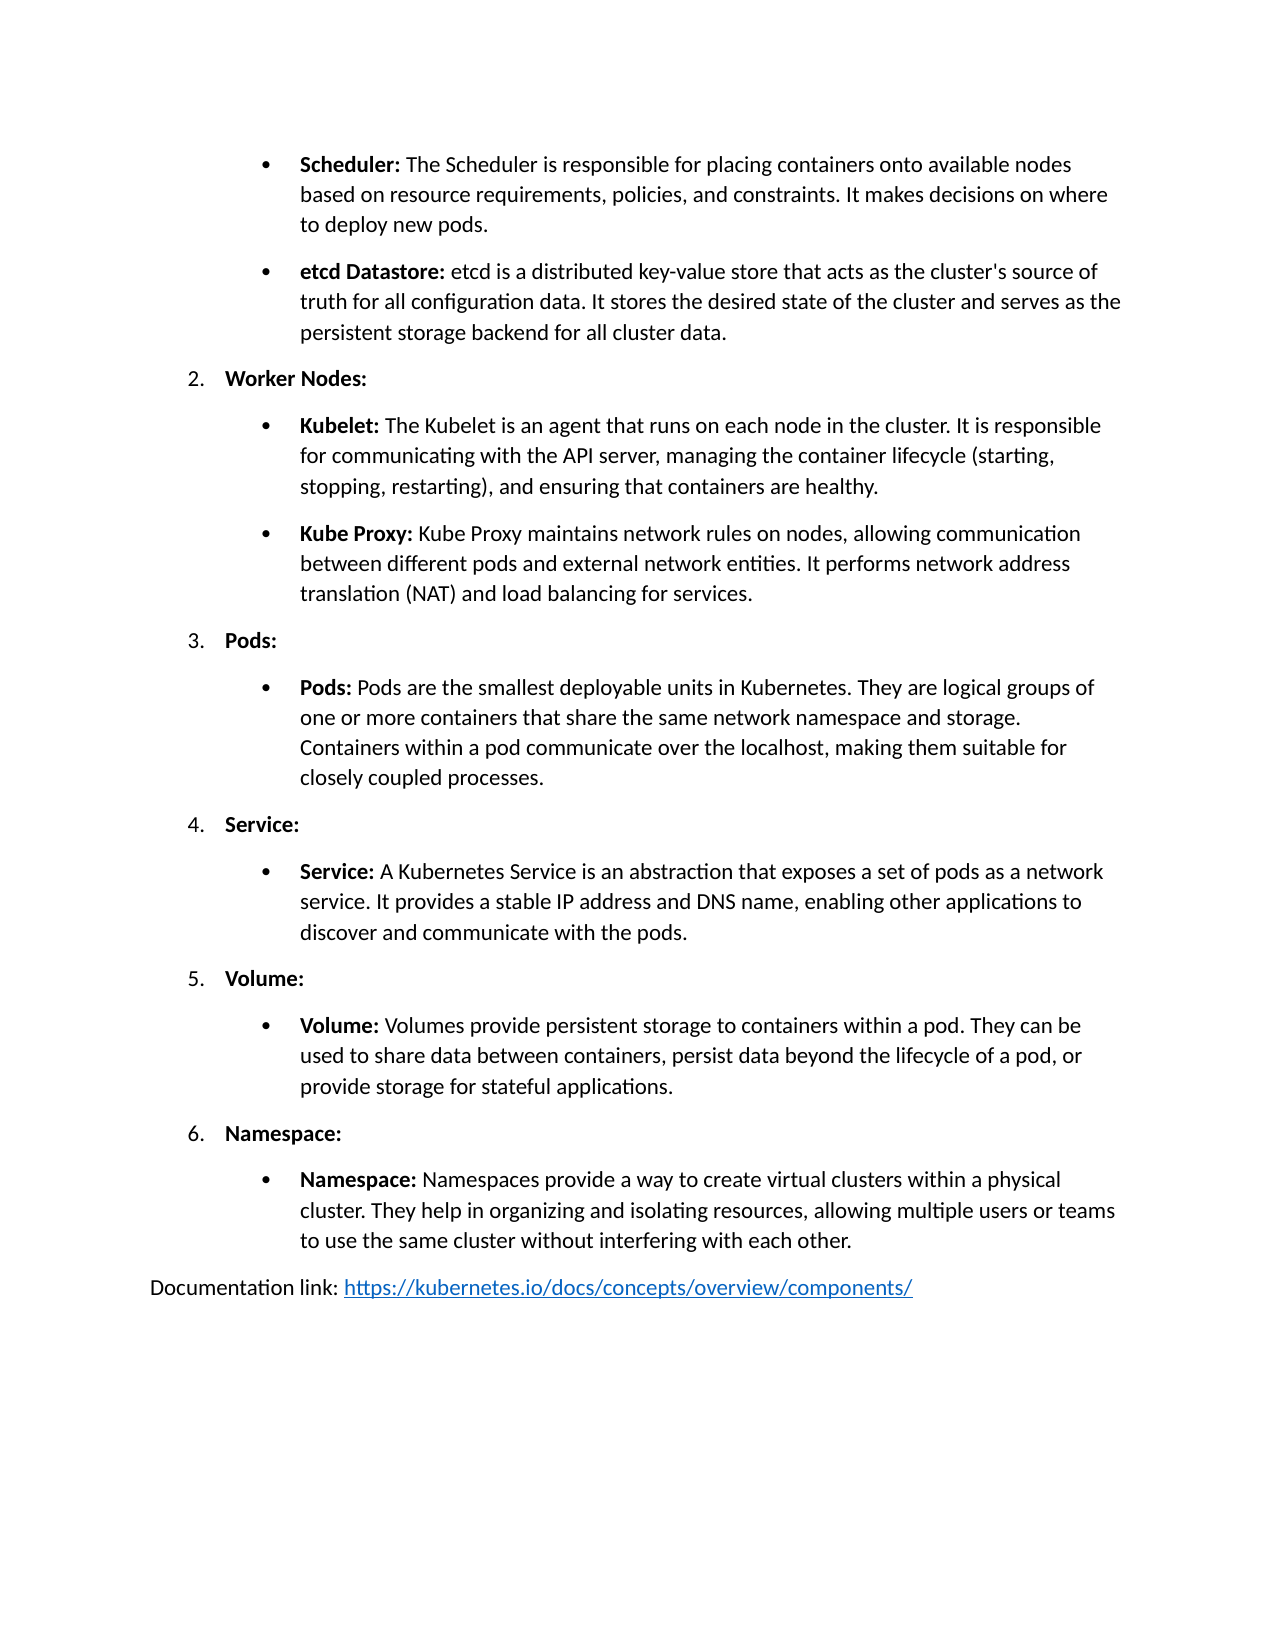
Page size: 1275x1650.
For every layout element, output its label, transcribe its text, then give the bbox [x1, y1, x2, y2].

list Volume: Volumes provide persistent storage to containers within a pod. They can be used to share data between containers, persist data beyond the lifecycle of a pod, or provide storage for stateful applications. [262, 1011, 1125, 1100]
list Service: A Kubernetes Service is an abstraction that exposes a set of pods as a network service. It provides a stable IP address and DNS name, enabling other applications to discover and communicate with the pods. [262, 857, 1125, 946]
list etcd Datastore: etcd is a distributed key-value store that acts as the cluster's source of truth for all configuration data. It stores the desired state of the cluster and serves as the persistent storage backend for all cluster data. [262, 257, 1125, 346]
list Namespace: [187, 1119, 1125, 1147]
list Worker Nodes: [187, 364, 1125, 393]
list Scheduler: The Scheduler is responsible for placing containers onto available nodes based on resource requirements, policies, and constraints. It makes decisions on where to deploy new pods. [262, 150, 1125, 238]
text Documentation link: https://kubernetes.io/docs/concepts/overview/components/ [150, 1273, 1125, 1301]
list Kube Proxy: Kube Proxy maintains network rules on nodes, allowing communication between different pods and external network entities. It performs network address translation (NAT) and load balancing for services. [262, 519, 1125, 607]
list Pods: [187, 626, 1125, 654]
list Pods: Pods are the smallest deployable units in Kubernetes. They are logical groups of one or more containers that share the same network namespace and storage. Containers within a pod communicate over the localhost, making them suitable for closely coupled processes. [262, 673, 1125, 792]
list Volume: [187, 964, 1125, 993]
list Kubelet: The Kubelet is an agent that runs on each node in the cluster. It is responsible for communicating with the API server, managing the container lifecycle (starting, stopping, restarting), and ensuring that containers are healthy. [262, 411, 1125, 500]
list Namespace: Namespaces provide a way to create virtual clusters within a physical cluster. They help in organizing and isolating resources, allowing multiple users or teams to use the same cluster without interfering with each other. [262, 1166, 1125, 1254]
list Service: [187, 810, 1125, 838]
